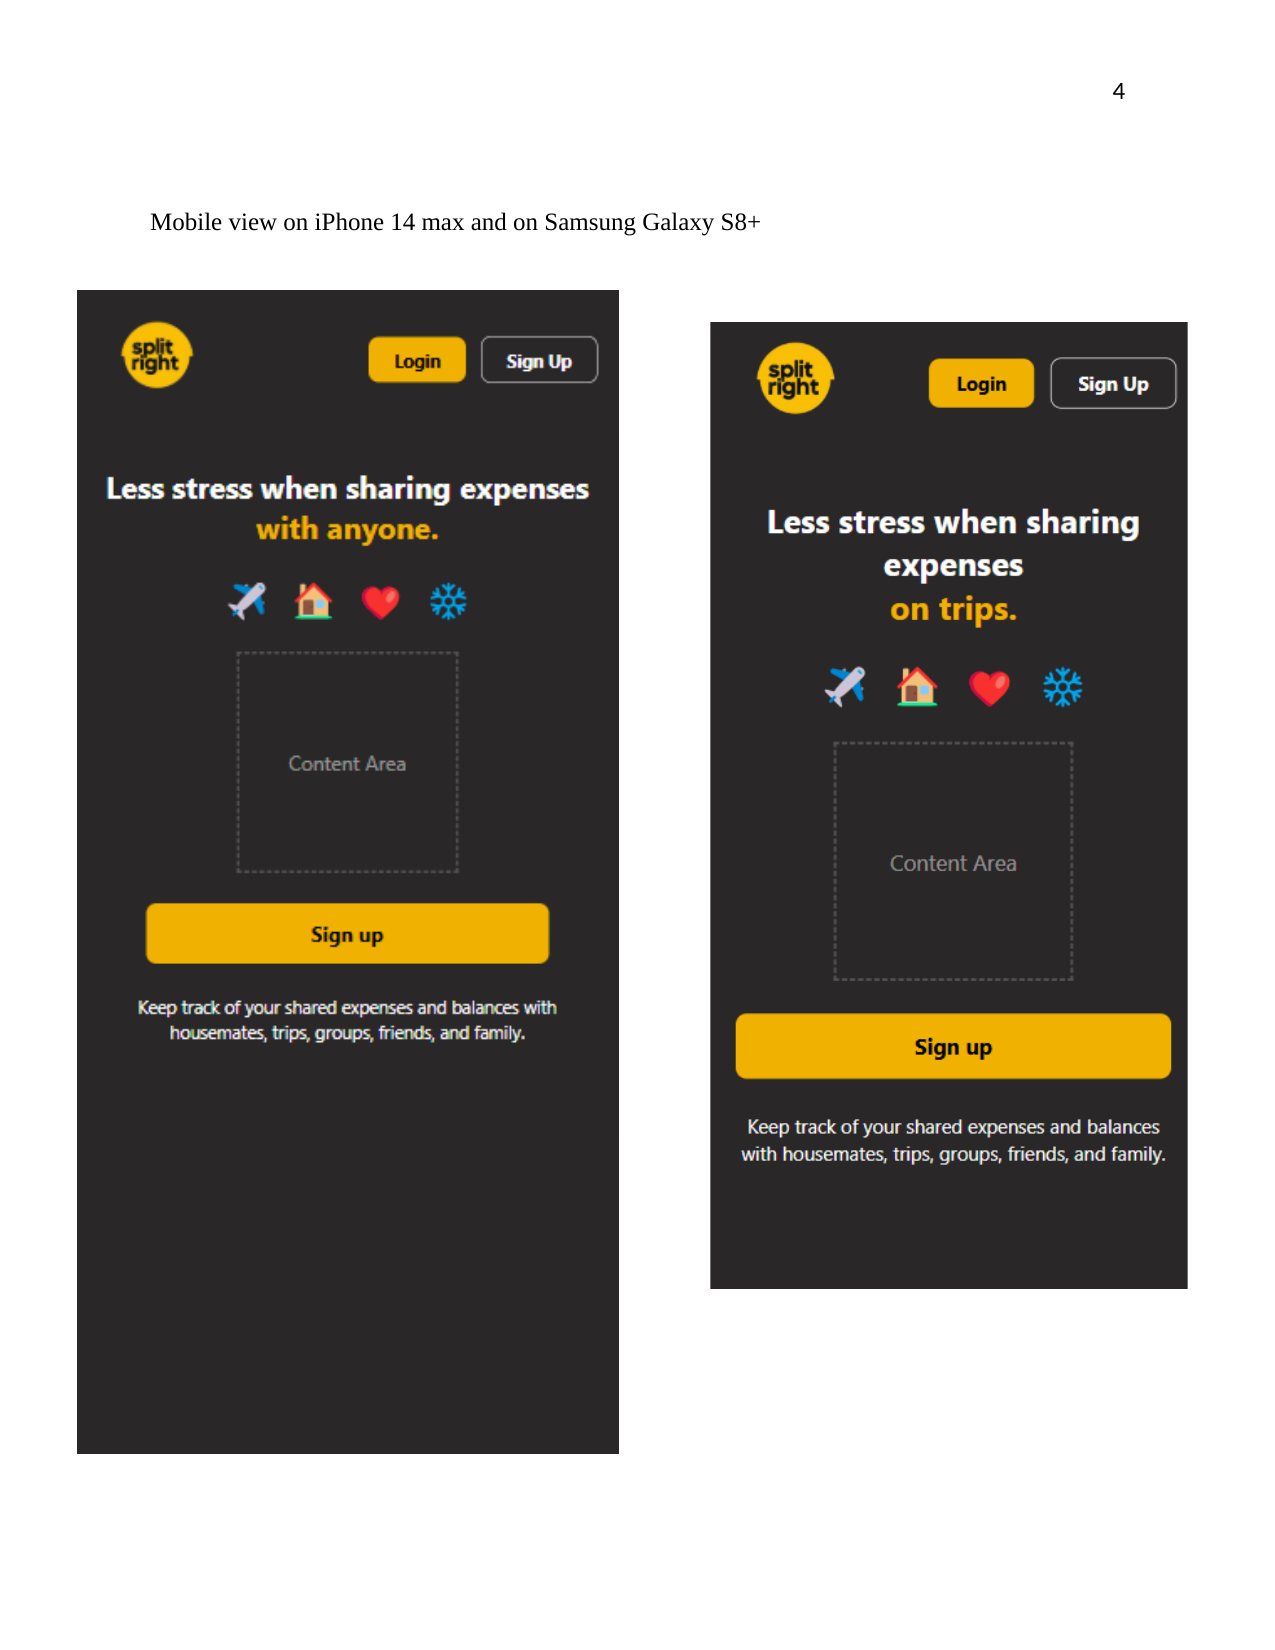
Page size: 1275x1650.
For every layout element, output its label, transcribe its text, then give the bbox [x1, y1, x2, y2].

picture [710, 322, 1188, 1289]
picture [77, 290, 619, 1454]
text Mobile view on iPhone 14 max and on Samsung Galaxy S8+ [150, 207, 1125, 236]
